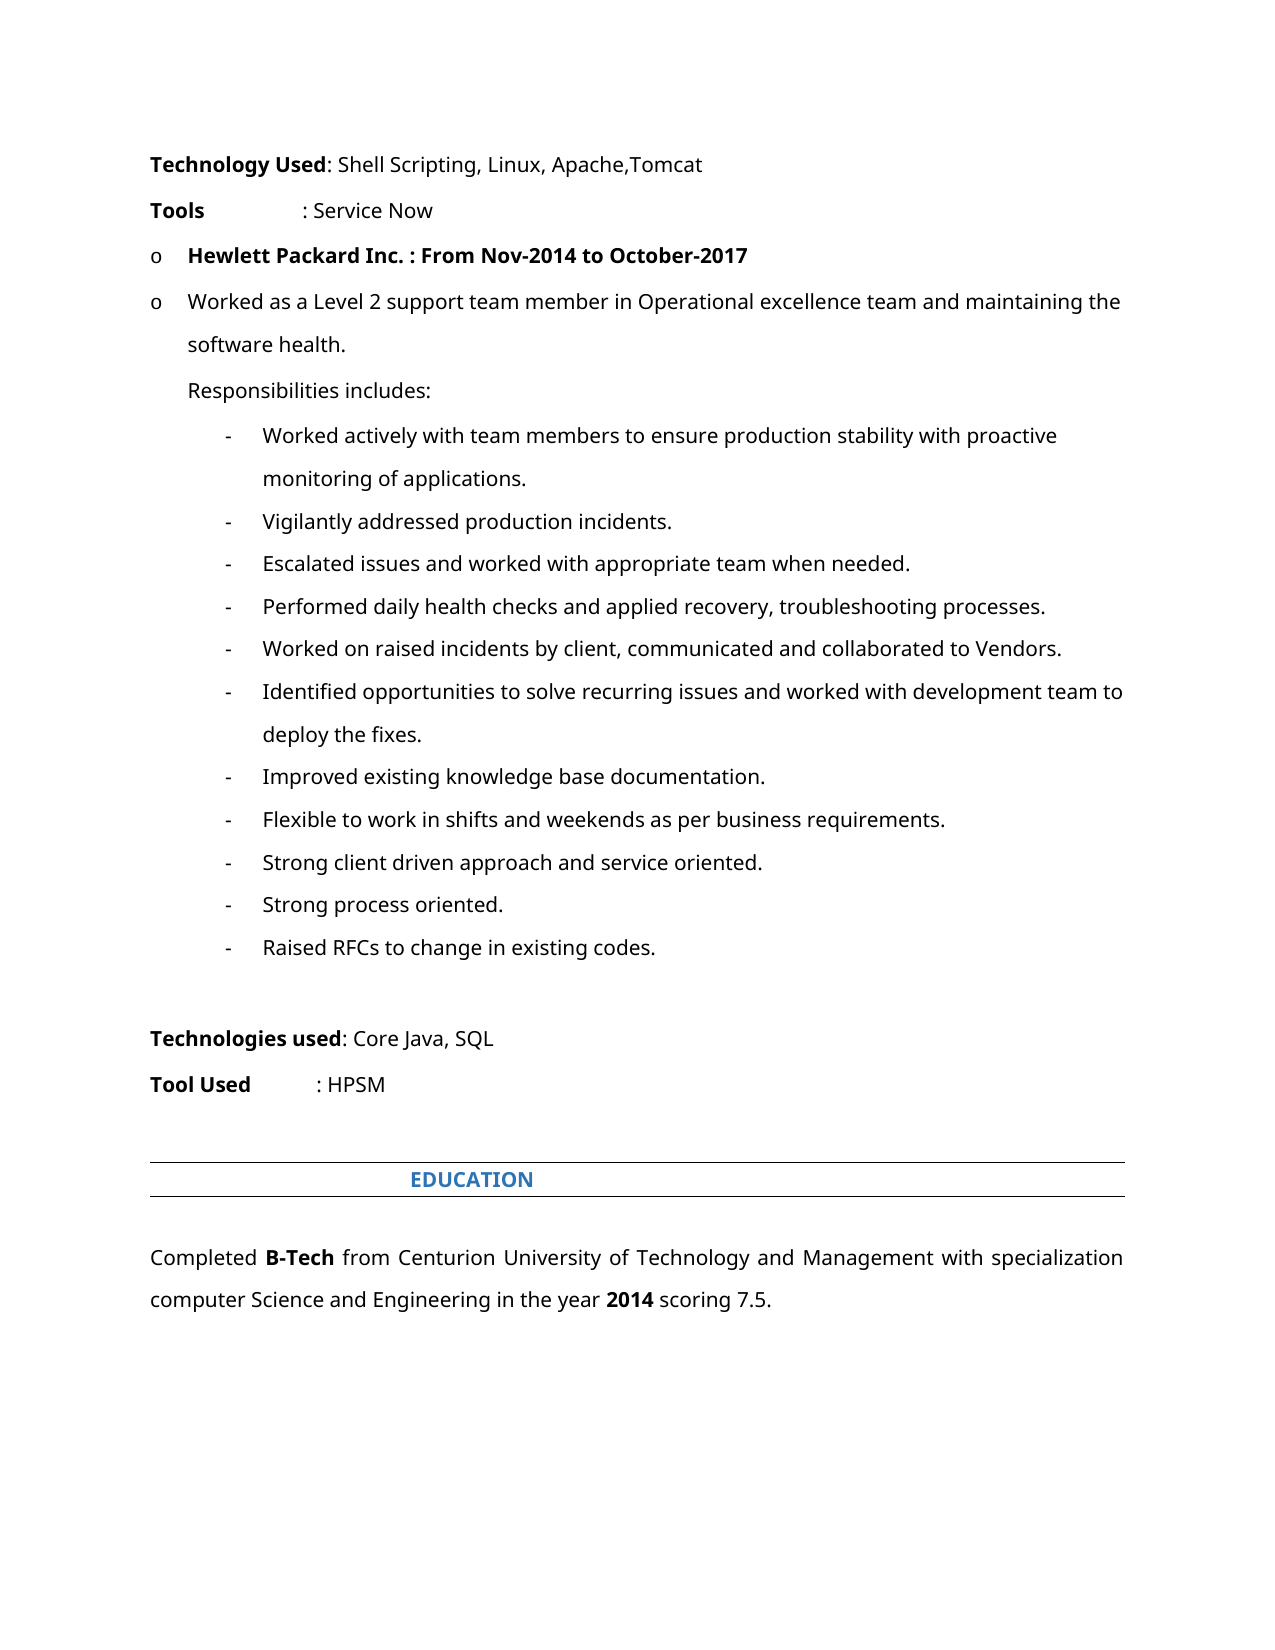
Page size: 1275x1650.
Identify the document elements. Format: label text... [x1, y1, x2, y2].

list Strong process oriented. [225, 890, 1125, 919]
text Tool Used : HPSM [150, 1070, 1125, 1098]
list Worked actively with team members to ensure production stability with proactive monitoring of applications. [225, 422, 1125, 493]
list Identified opportunities to solve recurring issues and worked with development team to deploy the fixes. [225, 677, 1125, 748]
text Technologies used: Core Java, SQL [150, 1024, 1125, 1053]
list Flexible to work in shifts and weekends as per business requirements. [225, 805, 1125, 833]
list Hewlett Packard Inc. : From Nov-2014 to October-2017 [150, 241, 1125, 270]
list Worked on raised incidents by client, communicated and collaborated to Vendors. [225, 634, 1125, 663]
list Raised RFCs to change in existing codes. [225, 933, 1125, 961]
list Performed daily health checks and applied recovery, troubleshooting processes. [225, 592, 1125, 620]
list Strong client driven approach and service oriented. [225, 848, 1125, 876]
list Vigilantly addressed production incidents. [225, 507, 1125, 535]
text EDUCATION [150, 1163, 1125, 1196]
text Technology Used: Shell Scripting, Linux, Apache,Tomcat [150, 150, 1125, 178]
text Responsibilities includes: [187, 376, 1125, 404]
text Tools : Service Now [150, 196, 1125, 224]
list Worked as a Level 2 support team member in Operational excellence team and maintaining the software health. [150, 287, 1125, 358]
list Improved existing knowledge base documentation. [225, 762, 1125, 791]
text Completed B-Tech from Centurion University of Technology and Management with specialization computer Science and Engineering in the year 2014 scoring 7.5. [150, 1243, 1125, 1314]
list Escalated issues and worked with appropriate team when needed. [225, 549, 1125, 578]
